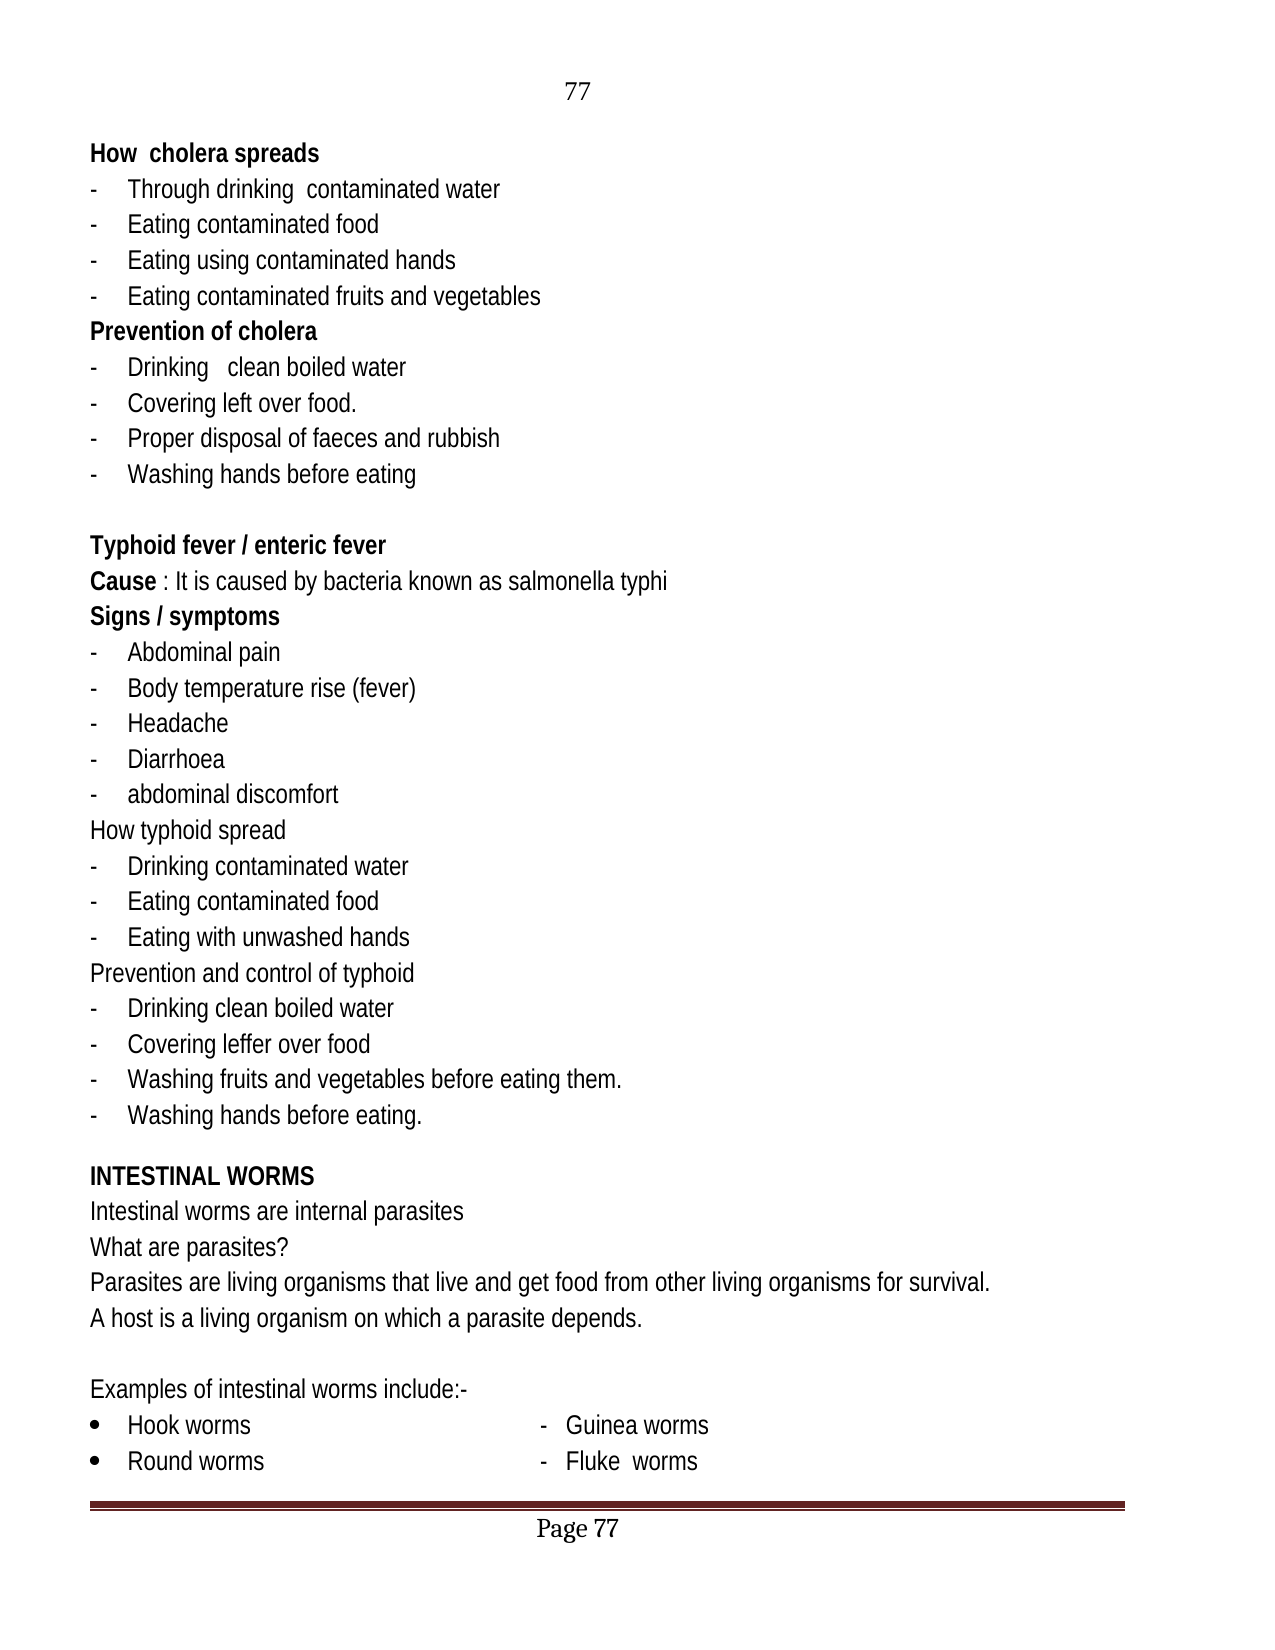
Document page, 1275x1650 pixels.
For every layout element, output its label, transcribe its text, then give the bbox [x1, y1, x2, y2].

list Eating contaminated fruits and vegetables [90, 280, 1125, 311]
text INTESTINAL WORMS [90, 1159, 1125, 1191]
list Through drinking contaminated water [90, 173, 1125, 204]
list Covering leffer over food [90, 1028, 1125, 1059]
list Diarrhoea [90, 743, 1125, 774]
list Washing fruits and vegetables before eating them. [90, 1063, 1125, 1094]
list Headache [90, 707, 1125, 738]
text Examples of intestinal worms include:- [90, 1373, 1125, 1404]
text A host is a living organism on which a parasite depends. [90, 1302, 1125, 1333]
list abdominal discomfort [90, 778, 1125, 809]
text Parasites are living organisms that live and get food from other living organisms for survival. [90, 1266, 1125, 1297]
text How typhoid spread [90, 814, 1125, 845]
list Eating contaminated food [90, 885, 1125, 916]
text Intestinal worms are internal parasites [90, 1195, 1125, 1226]
text How cholera spreads [90, 137, 1125, 168]
list Body temperature rise (fever) [90, 672, 1125, 703]
list Hook worms - Guinea worms [90, 1409, 1125, 1440]
list Drinking contaminated water [90, 850, 1125, 881]
text Prevention and control of typhoid [90, 957, 1125, 988]
list Drinking clean boiled water [90, 351, 1125, 382]
list Eating contaminated food [90, 208, 1125, 239]
list Washing hands before eating. [90, 1099, 1125, 1130]
list Round worms - Fluke worms [90, 1445, 1125, 1476]
text Signs / symptoms [90, 600, 1125, 631]
list Covering left over food. [90, 387, 1125, 418]
list Washing hands before eating [90, 458, 1125, 489]
text Typhoid fever / enteric fever [90, 529, 1125, 560]
text Cause : It is caused by bacteria known as salmonella typhi [90, 565, 1125, 596]
list Eating using contaminated hands [90, 244, 1125, 275]
list Abdominal pain [90, 636, 1125, 667]
list Proper disposal of faeces and rubbish [90, 422, 1125, 453]
text Prevention of cholera [90, 315, 1125, 346]
text What are parasites? [90, 1231, 1125, 1262]
list Drinking clean boiled water [90, 992, 1125, 1023]
list Eating with unwashed hands [90, 921, 1125, 952]
